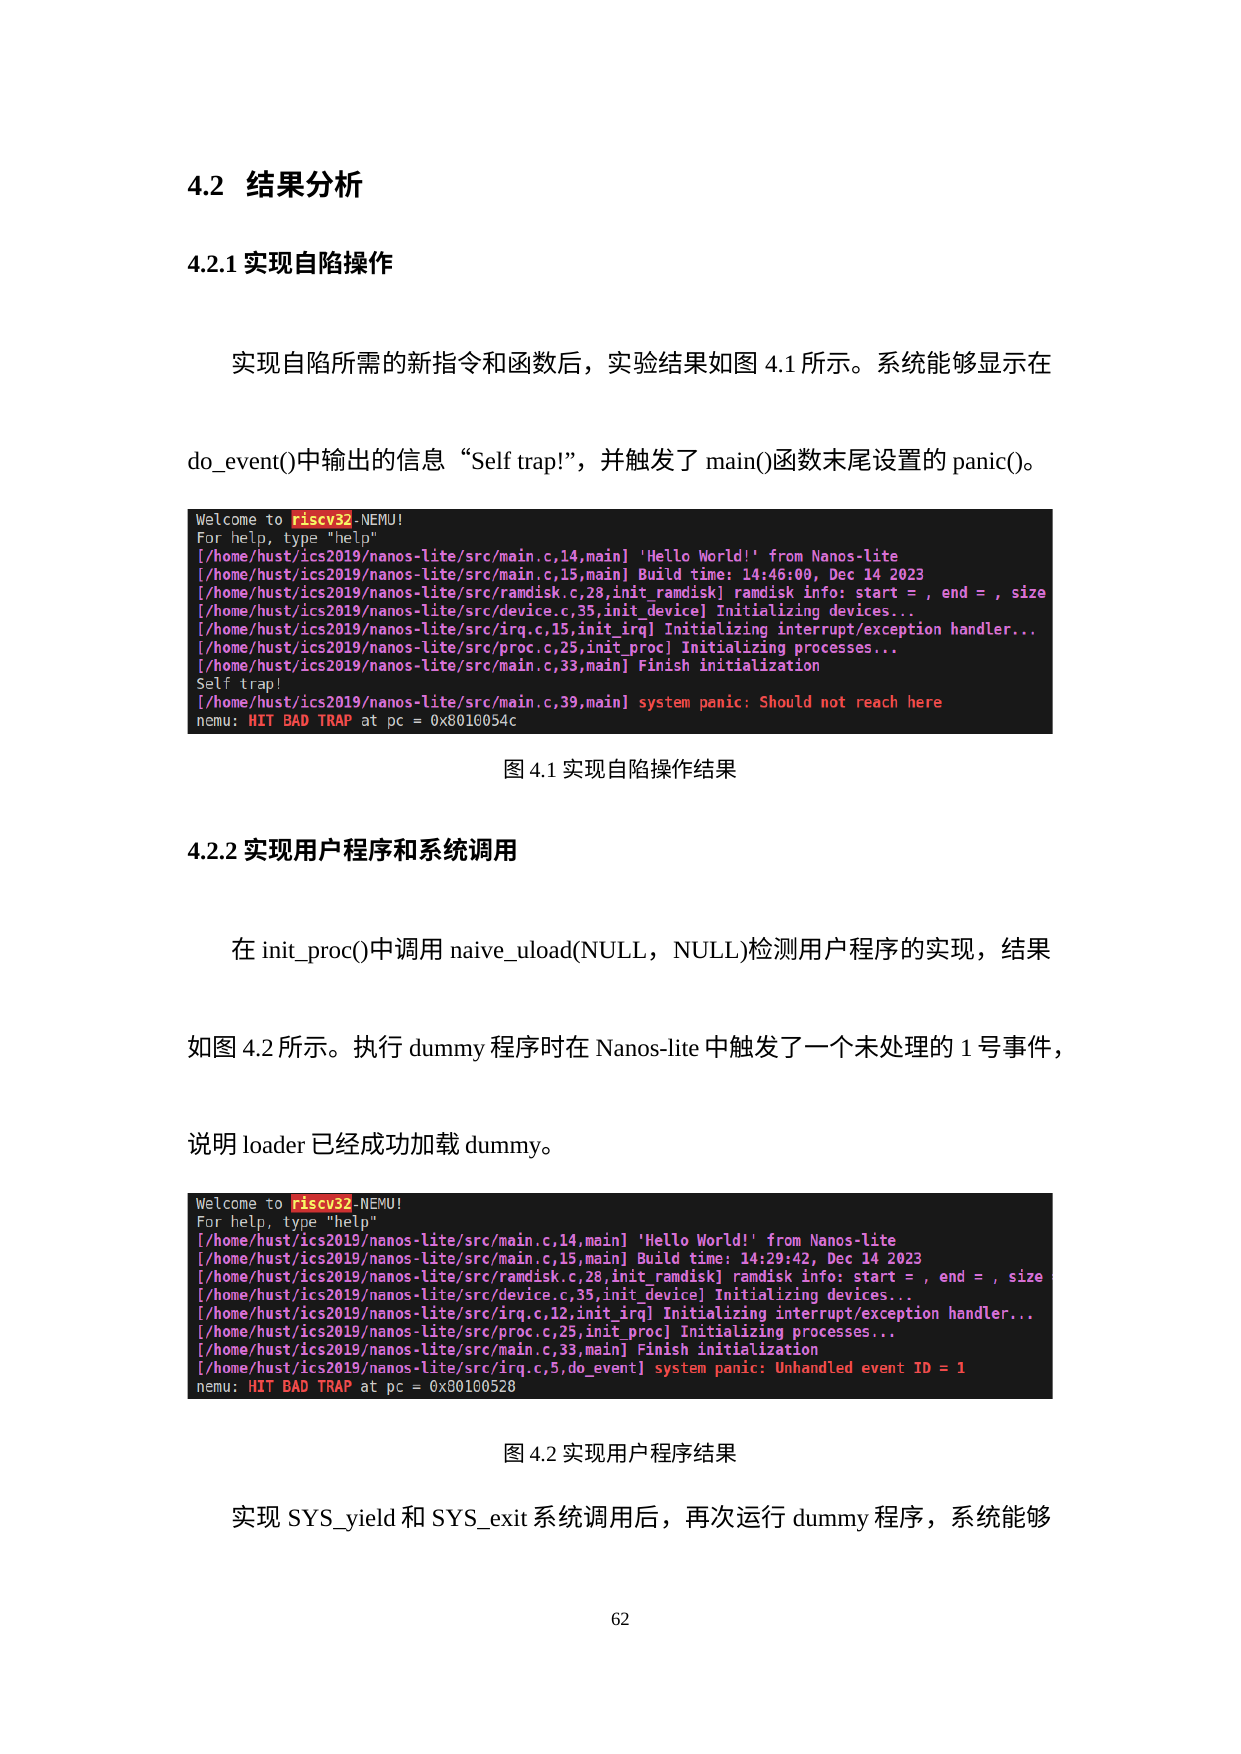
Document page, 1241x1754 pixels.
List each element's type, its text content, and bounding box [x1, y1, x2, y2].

text 4.2.1 实现自陷操作 [187, 229, 1053, 294]
text 图4.1 实现自陷操作结果 [187, 751, 1053, 784]
subtitle 结果分析 [187, 162, 1028, 204]
text 图4.2 实现用户程序结果 [187, 1435, 1053, 1468]
picture [187, 509, 1053, 734]
picture [187, 1193, 1053, 1399]
text 在init_proc()中调用naive_uload(NULL，NULL)检测用户程序的实现，结果如图4.2所示。执行dummy程序时在Nanos-lite中触发了一个未处理的1号事件，说明loader已经成功加载dummy。 [187, 915, 1053, 1175]
text 4.2.2 实现用户程序和系统调用 [187, 816, 1053, 881]
text 实现自陷所需的新指令和函数后，实验结果如图4.1所示。系统能够显示在do_event()中输出的信息“Self trap!”，并触发了main()函数末尾设置的panic()。 [187, 329, 1053, 491]
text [187, 1483, 1053, 1548]
